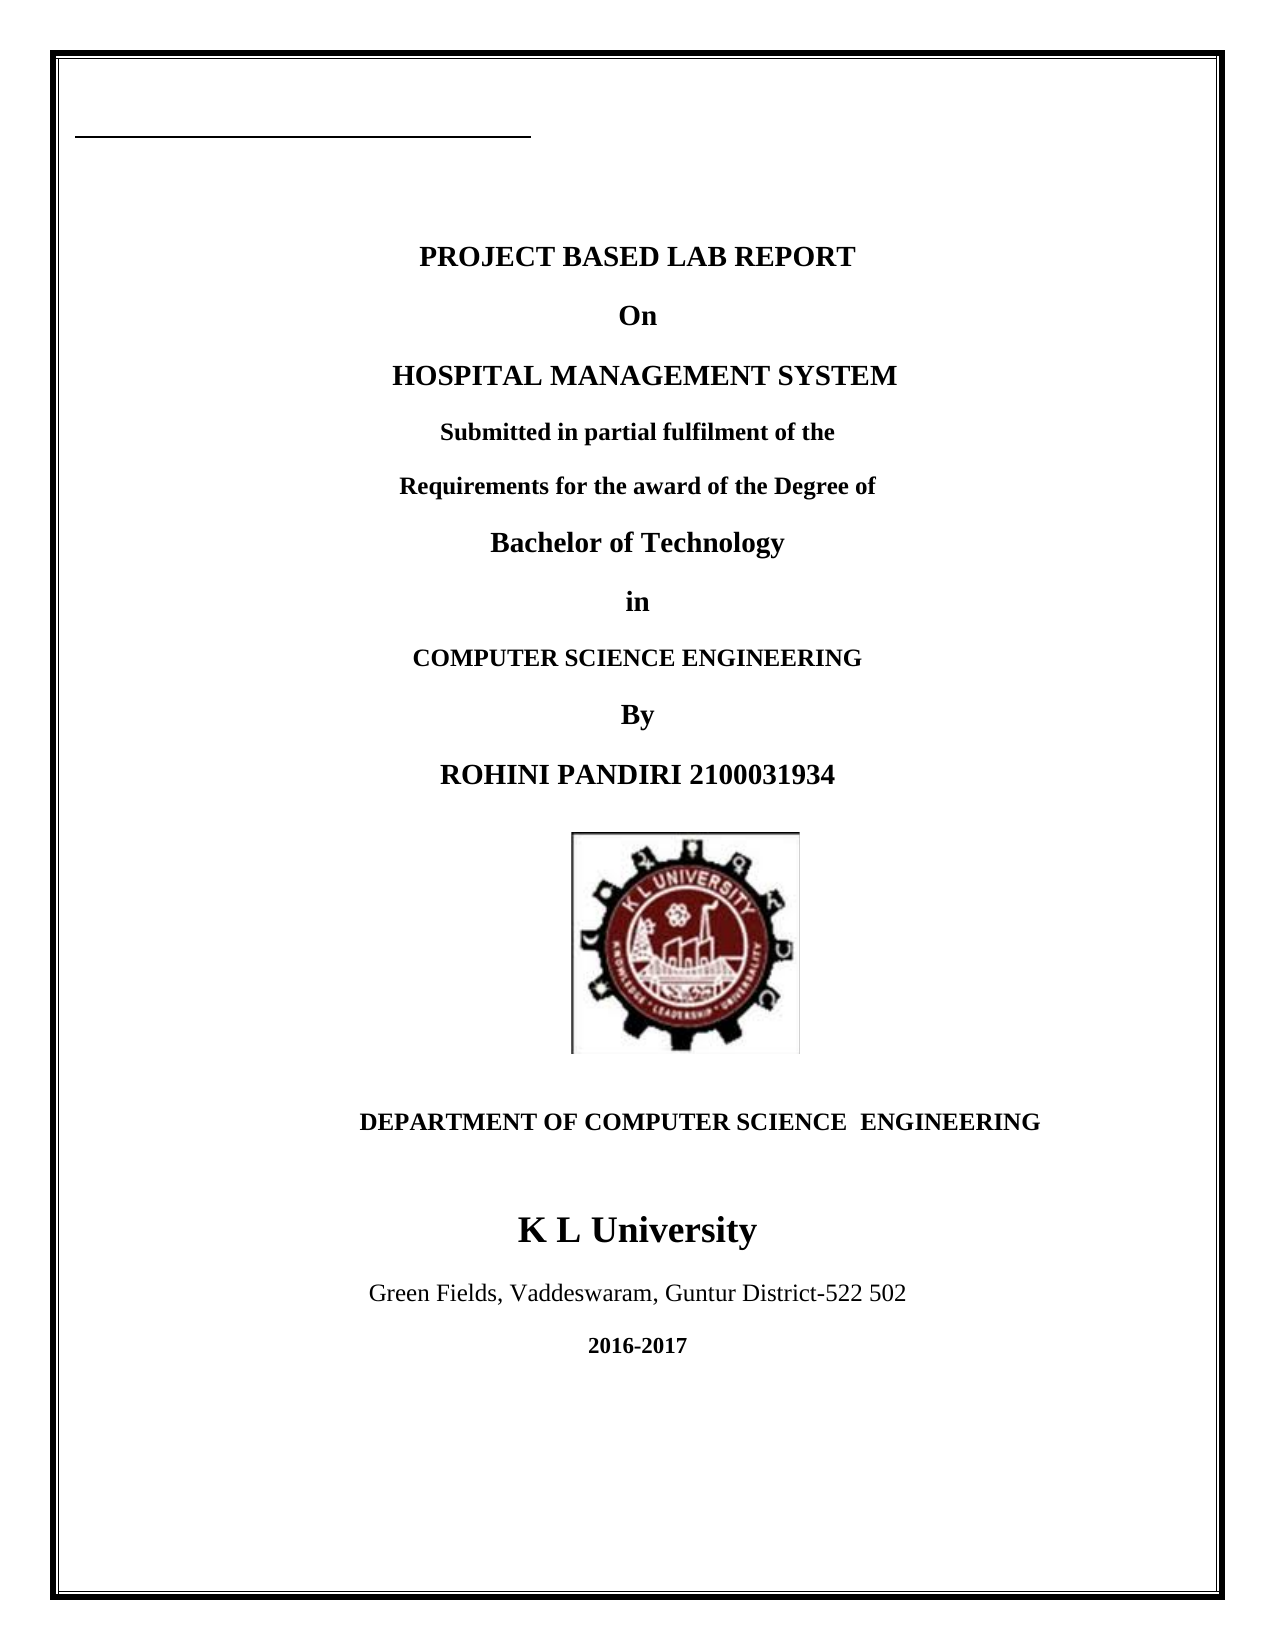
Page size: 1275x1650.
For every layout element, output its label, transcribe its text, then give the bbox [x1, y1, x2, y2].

picture [571, 832, 800, 1054]
text On [75, 298, 1200, 332]
text DEPARTMENT OF COMPUTER SCIENCE ENGINEERING [75, 1107, 1200, 1136]
text Submitted in partial fulfilment of the [75, 417, 1200, 446]
text HOSPITAL MANAGEMENT SYSTEM [75, 358, 1200, 391]
text PROJECT BASED LAB REPORT [75, 239, 1200, 272]
text ROHINI PANDIRI 2100031934 [75, 757, 1200, 790]
text Bachelor of Technology [75, 525, 1200, 558]
text 2016-2017 [75, 1332, 1200, 1358]
text in [75, 584, 1200, 618]
text K L University [75, 1208, 1200, 1251]
text Green Fields, Vaddeswaram, Guntur District-522 502 [75, 1278, 1200, 1307]
text By [75, 697, 1200, 731]
text Requirements for the award of the Degree of [75, 471, 1200, 500]
text COMPUTER SCIENCE ENGINEERING [75, 643, 1200, 672]
